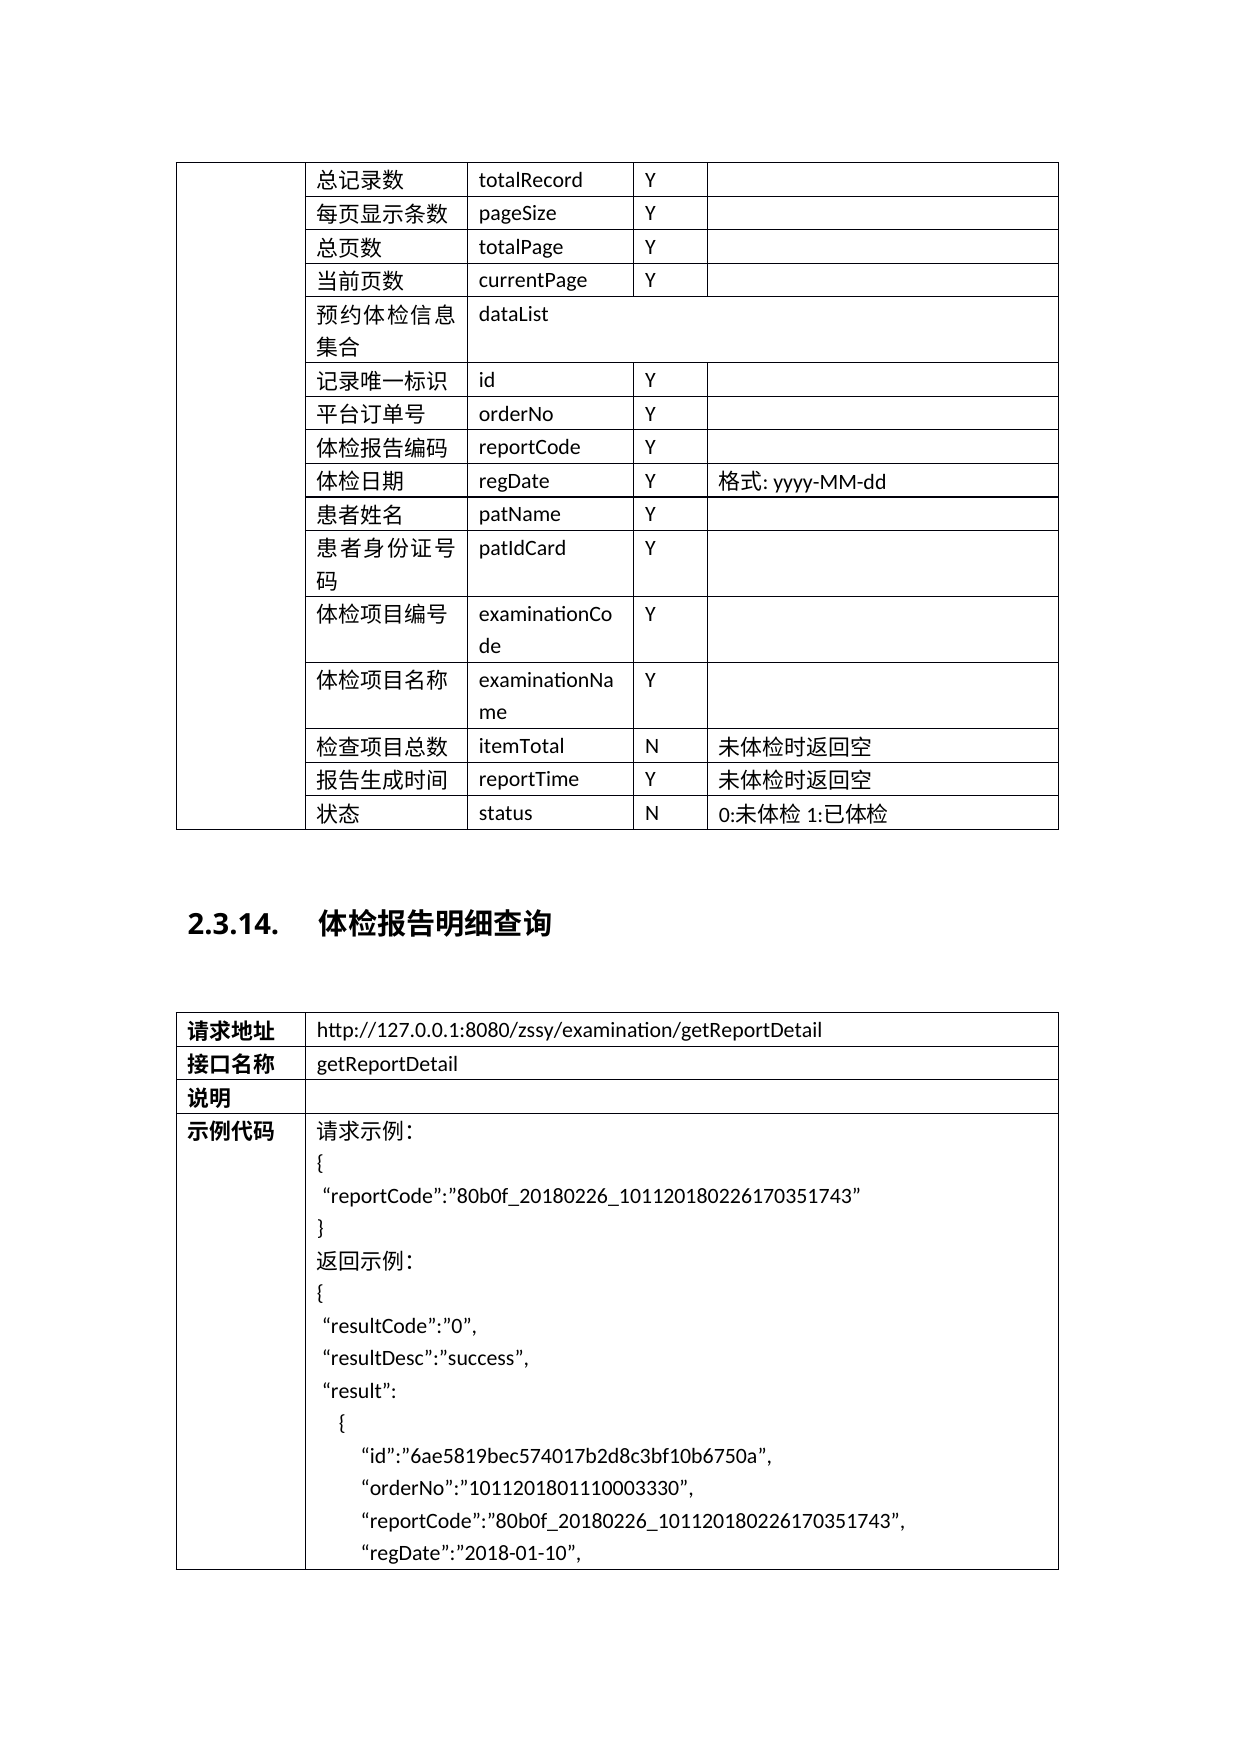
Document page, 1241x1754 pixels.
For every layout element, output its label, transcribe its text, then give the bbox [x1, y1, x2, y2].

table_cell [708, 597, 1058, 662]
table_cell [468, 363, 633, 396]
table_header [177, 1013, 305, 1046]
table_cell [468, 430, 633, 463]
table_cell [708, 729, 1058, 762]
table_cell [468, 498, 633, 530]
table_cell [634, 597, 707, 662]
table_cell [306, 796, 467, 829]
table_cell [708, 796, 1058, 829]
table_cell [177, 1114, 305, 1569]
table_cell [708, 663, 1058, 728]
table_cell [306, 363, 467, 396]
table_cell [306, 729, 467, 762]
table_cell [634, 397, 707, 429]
subtitle 体检报告明细查询 [187, 889, 1053, 954]
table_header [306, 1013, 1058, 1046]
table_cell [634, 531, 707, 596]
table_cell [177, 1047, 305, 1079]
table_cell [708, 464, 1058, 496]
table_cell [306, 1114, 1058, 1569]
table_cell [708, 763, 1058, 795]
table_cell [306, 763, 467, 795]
table_cell 每页显示条数 [306, 197, 467, 229]
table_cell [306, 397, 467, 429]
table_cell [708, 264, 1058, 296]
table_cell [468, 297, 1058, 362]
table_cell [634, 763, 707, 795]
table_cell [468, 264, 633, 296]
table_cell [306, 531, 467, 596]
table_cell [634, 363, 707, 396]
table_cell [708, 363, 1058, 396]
table_cell Y [634, 163, 707, 196]
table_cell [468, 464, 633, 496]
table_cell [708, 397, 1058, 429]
table_cell 总记录数 [306, 163, 467, 196]
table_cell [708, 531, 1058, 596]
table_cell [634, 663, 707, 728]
table_cell 总页数 [306, 230, 467, 263]
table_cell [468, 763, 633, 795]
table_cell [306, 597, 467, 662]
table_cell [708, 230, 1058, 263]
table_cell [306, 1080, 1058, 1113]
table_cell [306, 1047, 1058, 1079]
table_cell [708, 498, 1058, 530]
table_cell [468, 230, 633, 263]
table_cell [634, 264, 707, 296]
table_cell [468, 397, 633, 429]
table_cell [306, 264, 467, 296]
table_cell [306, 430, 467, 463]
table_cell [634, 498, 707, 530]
table_cell [708, 197, 1058, 229]
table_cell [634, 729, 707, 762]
table_cell pageSize [468, 197, 633, 229]
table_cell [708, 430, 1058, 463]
table_cell Y [634, 197, 707, 229]
table_cell totalRecord [468, 163, 633, 196]
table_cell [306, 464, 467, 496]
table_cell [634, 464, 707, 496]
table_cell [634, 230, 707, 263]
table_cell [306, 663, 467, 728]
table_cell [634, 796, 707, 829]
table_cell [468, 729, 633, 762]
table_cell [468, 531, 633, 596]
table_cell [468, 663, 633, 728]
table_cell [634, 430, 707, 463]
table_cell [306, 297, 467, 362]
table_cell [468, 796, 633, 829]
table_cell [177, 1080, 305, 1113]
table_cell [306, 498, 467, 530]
table_cell [708, 163, 1058, 196]
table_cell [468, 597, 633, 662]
